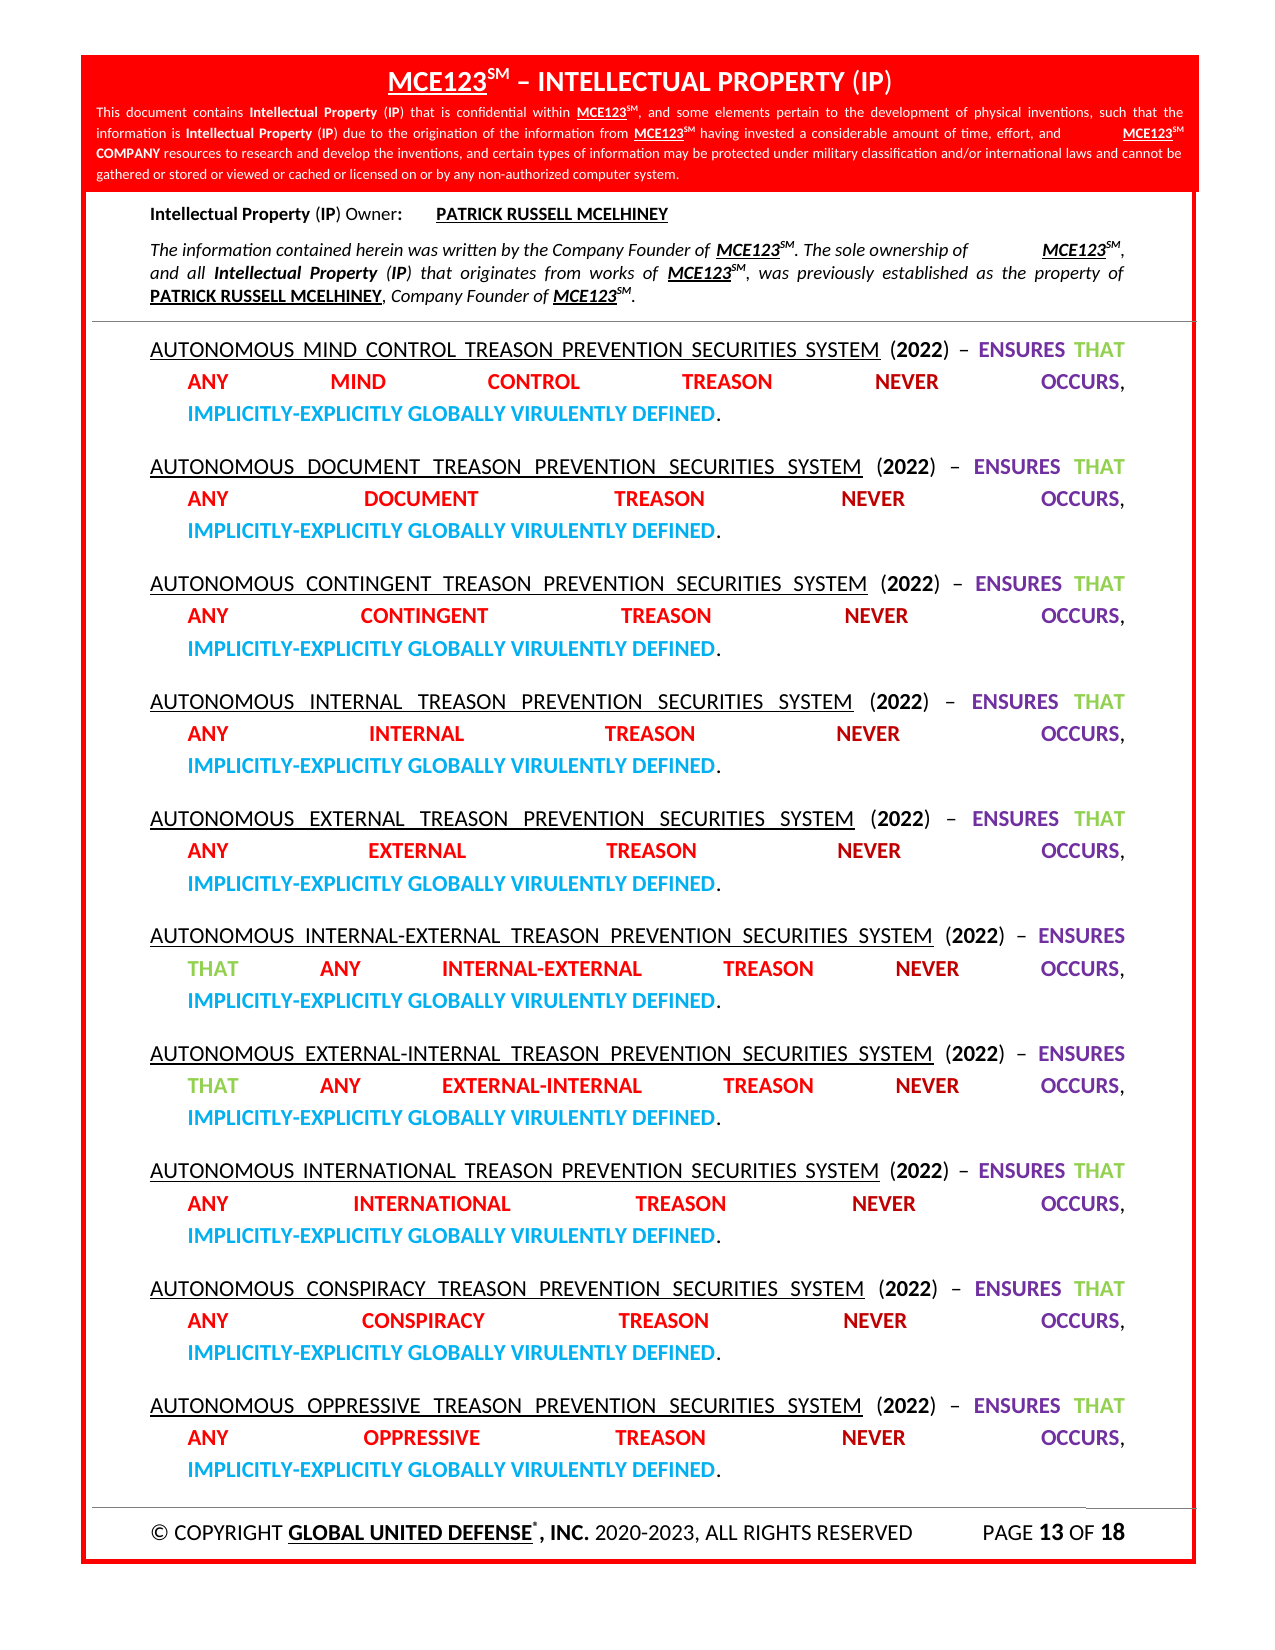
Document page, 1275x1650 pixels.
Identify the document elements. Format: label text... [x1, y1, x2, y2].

text AUTONOMOUS INTERNATIONAL TREASON PREVENTION SECURITIES SYSTEM (2022) – ENSURES THAT ANY INTERNATIONAL TREASON NEVER OCCURS, IMPLICITLY-EXPLICITLY GLOBALLY VIRULENTLY DEFINED. [150, 1156, 1125, 1249]
text AUTONOMOUS EXTERNAL-INTERNAL TREASON PREVENTION SECURITIES SYSTEM (2022) – ENSURES THAT ANY EXTERNAL-INTERNAL TREASON NEVER OCCURS, IMPLICITLY-EXPLICITLY GLOBALLY VIRULENTLY DEFINED. [150, 1039, 1125, 1131]
text AUTONOMOUS INTERNAL TREASON PREVENTION SECURITIES SYSTEM (2022) – ENSURES THAT ANY INTERNAL TREASON NEVER OCCURS, IMPLICITLY-EXPLICITLY GLOBALLY VIRULENTLY DEFINED. [150, 687, 1125, 779]
text AUTONOMOUS CONTINGENT TREASON PREVENTION SECURITIES SYSTEM (2022) – ENSURES THAT ANY CONTINGENT TREASON NEVER OCCURS, IMPLICITLY-EXPLICITLY GLOBALLY VIRULENTLY DEFINED. [150, 569, 1125, 662]
text AUTONOMOUS OPPRESSIVE TREASON PREVENTION SECURITIES SYSTEM (2022) – ENSURES THAT ANY OPPRESSIVE TREASON NEVER OCCURS, IMPLICITLY-EXPLICITLY GLOBALLY VIRULENTLY DEFINED. [150, 1391, 1125, 1484]
text AUTONOMOUS EXTERNAL TREASON PREVENTION SECURITIES SYSTEM (2022) – ENSURES THAT ANY EXTERNAL TREASON NEVER OCCURS, IMPLICITLY-EXPLICITLY GLOBALLY VIRULENTLY DEFINED. [150, 804, 1125, 897]
text AUTONOMOUS CONSPIRACY TREASON PREVENTION SECURITIES SYSTEM (2022) – ENSURES THAT ANY CONSPIRACY TREASON NEVER OCCURS, IMPLICITLY-EXPLICITLY GLOBALLY VIRULENTLY DEFINED. [150, 1274, 1125, 1366]
text AUTONOMOUS INTERNAL-EXTERNAL TREASON PREVENTION SECURITIES SYSTEM (2022) – ENSURES THAT ANY INTERNAL-EXTERNAL TREASON NEVER OCCURS, IMPLICITLY-EXPLICITLY GLOBALLY VIRULENTLY DEFINED. [150, 922, 1125, 1014]
text AUTONOMOUS DOCUMENT TREASON PREVENTION SECURITIES SYSTEM (2022) – ENSURES THAT ANY DOCUMENT TREASON NEVER OCCURS, IMPLICITLY-EXPLICITLY GLOBALLY VIRULENTLY DEFINED. [150, 452, 1125, 544]
text AUTONOMOUS MIND CONTROL TREASON PREVENTION SECURITIES SYSTEM (2022) – ENSURES THAT ANY MIND CONTROL TREASON NEVER OCCURS, IMPLICITLY-EXPLICITLY GLOBALLY VIRULENTLY DEFINED. [150, 335, 1125, 427]
